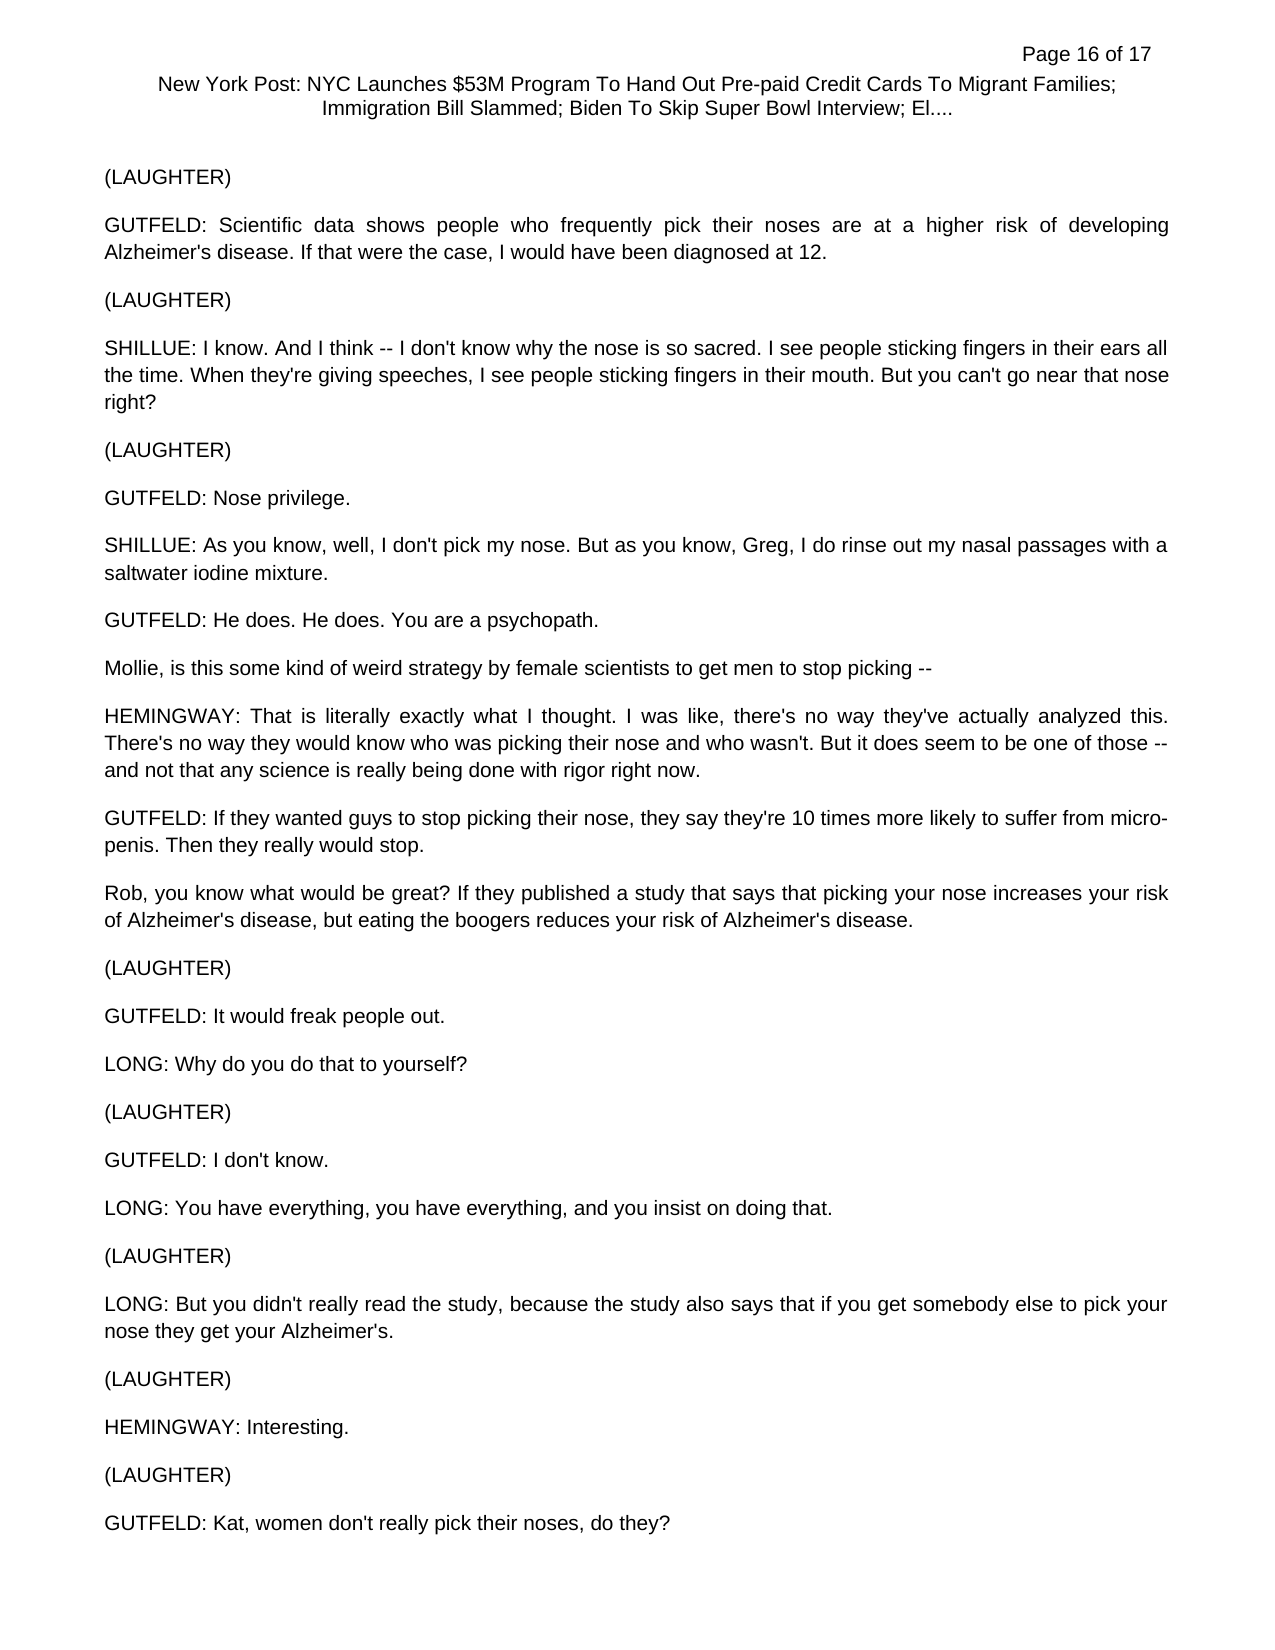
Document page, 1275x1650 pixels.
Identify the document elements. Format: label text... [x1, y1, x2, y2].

text GUTFELD: Scientific data shows people who frequently pick their noses are at a higher risk of developing Alzheimer's disease. If that were the case, I would have been diagnosed at 12. [104, 209, 1171, 263]
text (LAUGHTER) [104, 161, 1171, 188]
text Mollie, is this some kind of weird strategy by female scientists to get men to stop picking -- [104, 653, 1171, 680]
text (LAUGHTER) [104, 1459, 1171, 1486]
text HEMINGWAY: Interesting. [104, 1411, 1171, 1438]
text GUTFELD: If they wanted guys to stop picking their nose, they say they're 10 times more likely to suffer from micro-penis. Then they really would stop. [104, 803, 1171, 857]
text GUTFELD: He does. He does. You are a psychopath. [104, 605, 1171, 632]
text HEMINGWAY: That is literally exactly what I thought. I was like, there's no way they've actually analyzed this. There's no way they would know who was picking their nose and who wasn't. But it does seem to be one of those -- and not that any science is really being done with rigor right now. [104, 701, 1171, 782]
text (LAUGHTER) [104, 1097, 1171, 1124]
text GUTFELD: Nose privilege. [104, 482, 1171, 509]
text (LAUGHTER) [104, 1363, 1171, 1391]
text SHILLUE: I know. And I think -- I don't know why the nose is so sacred. I see people sticking fingers in their ears all the time. When they're giving speeches, I see people sticking fingers in their mouth. But you can't go near that nose right? [104, 332, 1171, 413]
text (LAUGHTER) [104, 1241, 1171, 1268]
text (LAUGHTER) [104, 953, 1171, 980]
text GUTFELD: Kat, women don't really pick their noses, do they? [104, 1507, 1171, 1534]
text GUTFELD: I don't know. [104, 1145, 1171, 1172]
text SHILLUE: As you know, well, I don't pick my nose. But as you know, Greg, I do rinse out my nasal passages with a saltwater iodine mixture. [104, 530, 1171, 584]
text (LAUGHTER) [104, 434, 1171, 461]
text LONG: You have everything, you have everything, and you insist on doing that. [104, 1193, 1171, 1220]
text Rob, you know what would be great? If they published a study that says that picking your nose increases your risk of Alzheimer's disease, but eating the boogers reduces your risk of Alzheimer's disease. [104, 878, 1171, 932]
text LONG: But you didn't really read the study, because the study also says that if you get somebody else to pick your nose they get your Alzheimer's. [104, 1288, 1171, 1343]
text (LAUGHTER) [104, 284, 1171, 311]
text GUTFELD: It would freak people out. [104, 1001, 1171, 1028]
text LONG: Why do you do that to yourself? [104, 1049, 1171, 1076]
